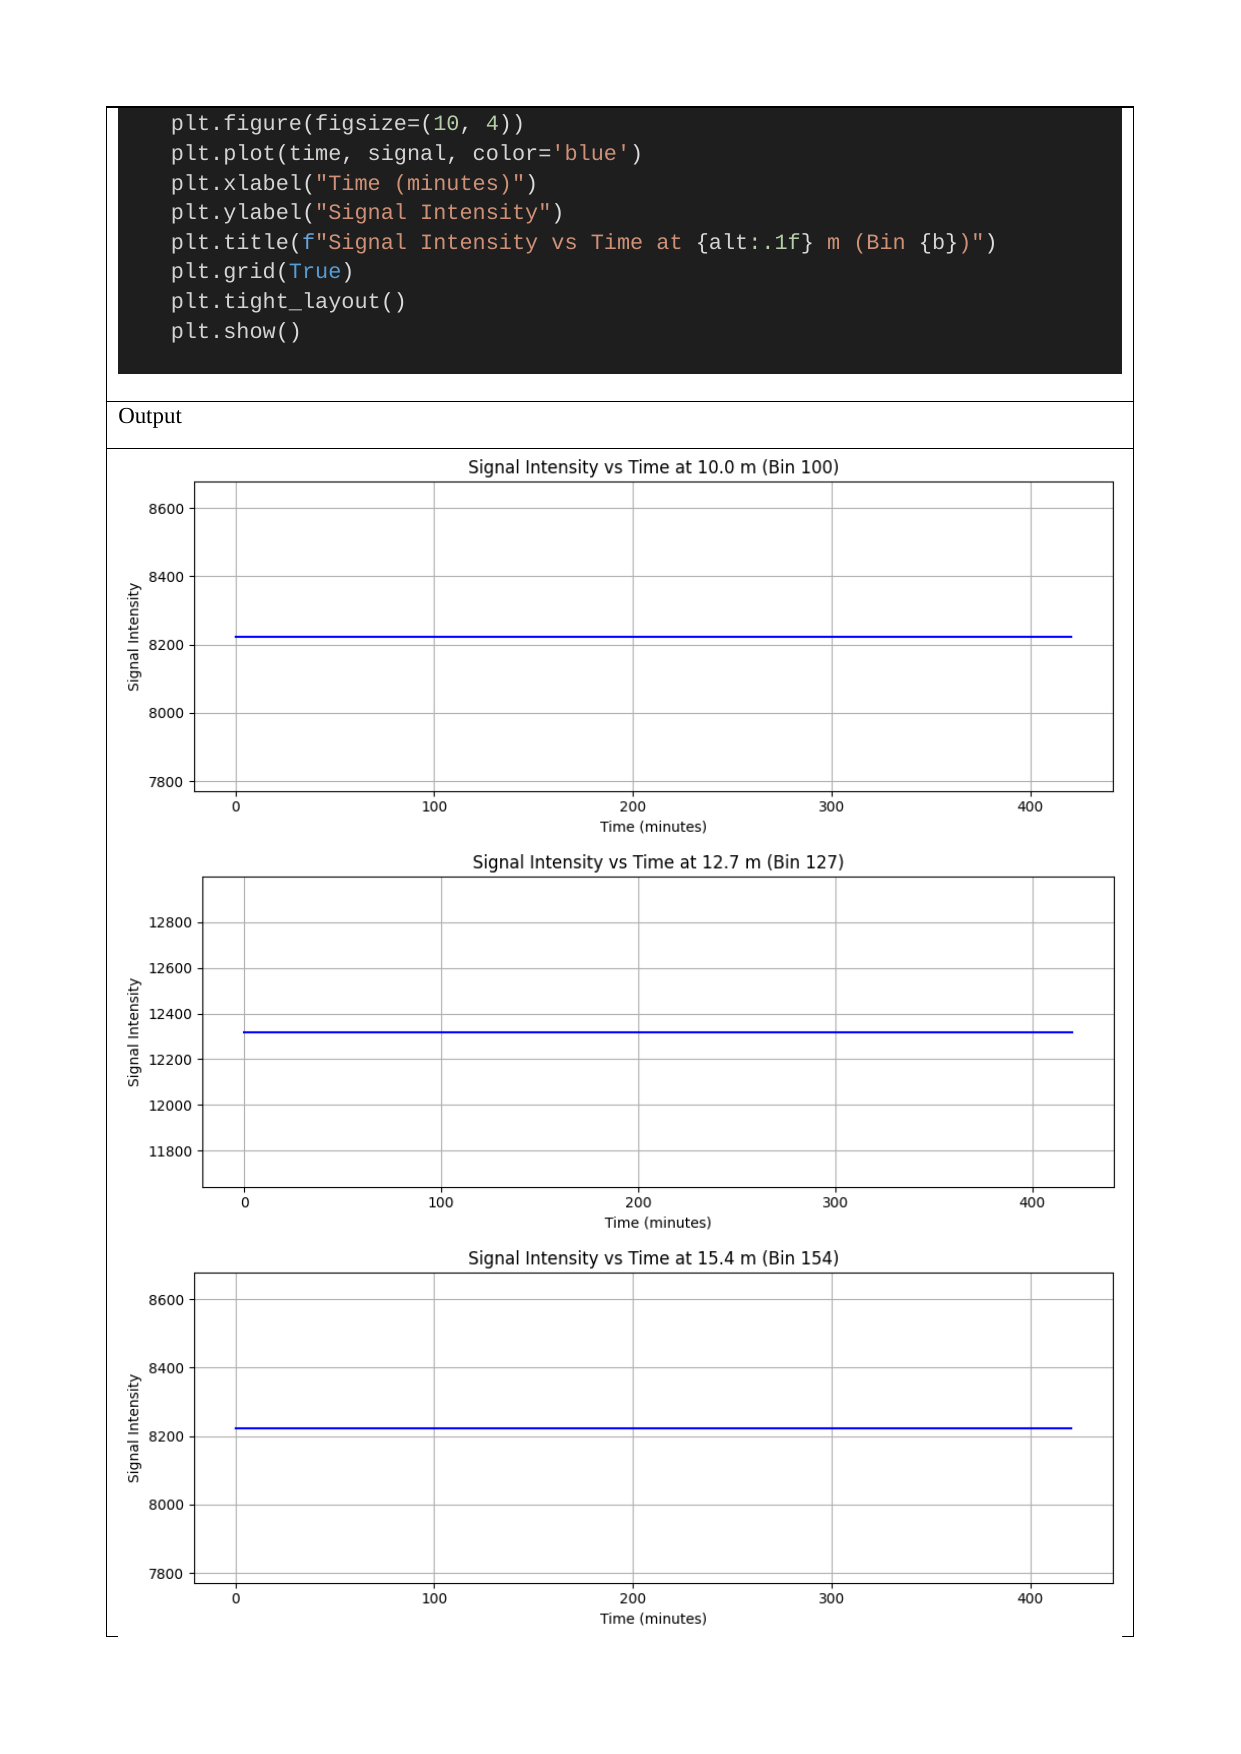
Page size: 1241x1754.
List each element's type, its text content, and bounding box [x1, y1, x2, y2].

table_cell Output [107, 402, 1133, 448]
picture [118, 449, 1123, 1637]
table_cell [1123, 449, 1133, 1636]
table_cell [107, 449, 118, 1636]
